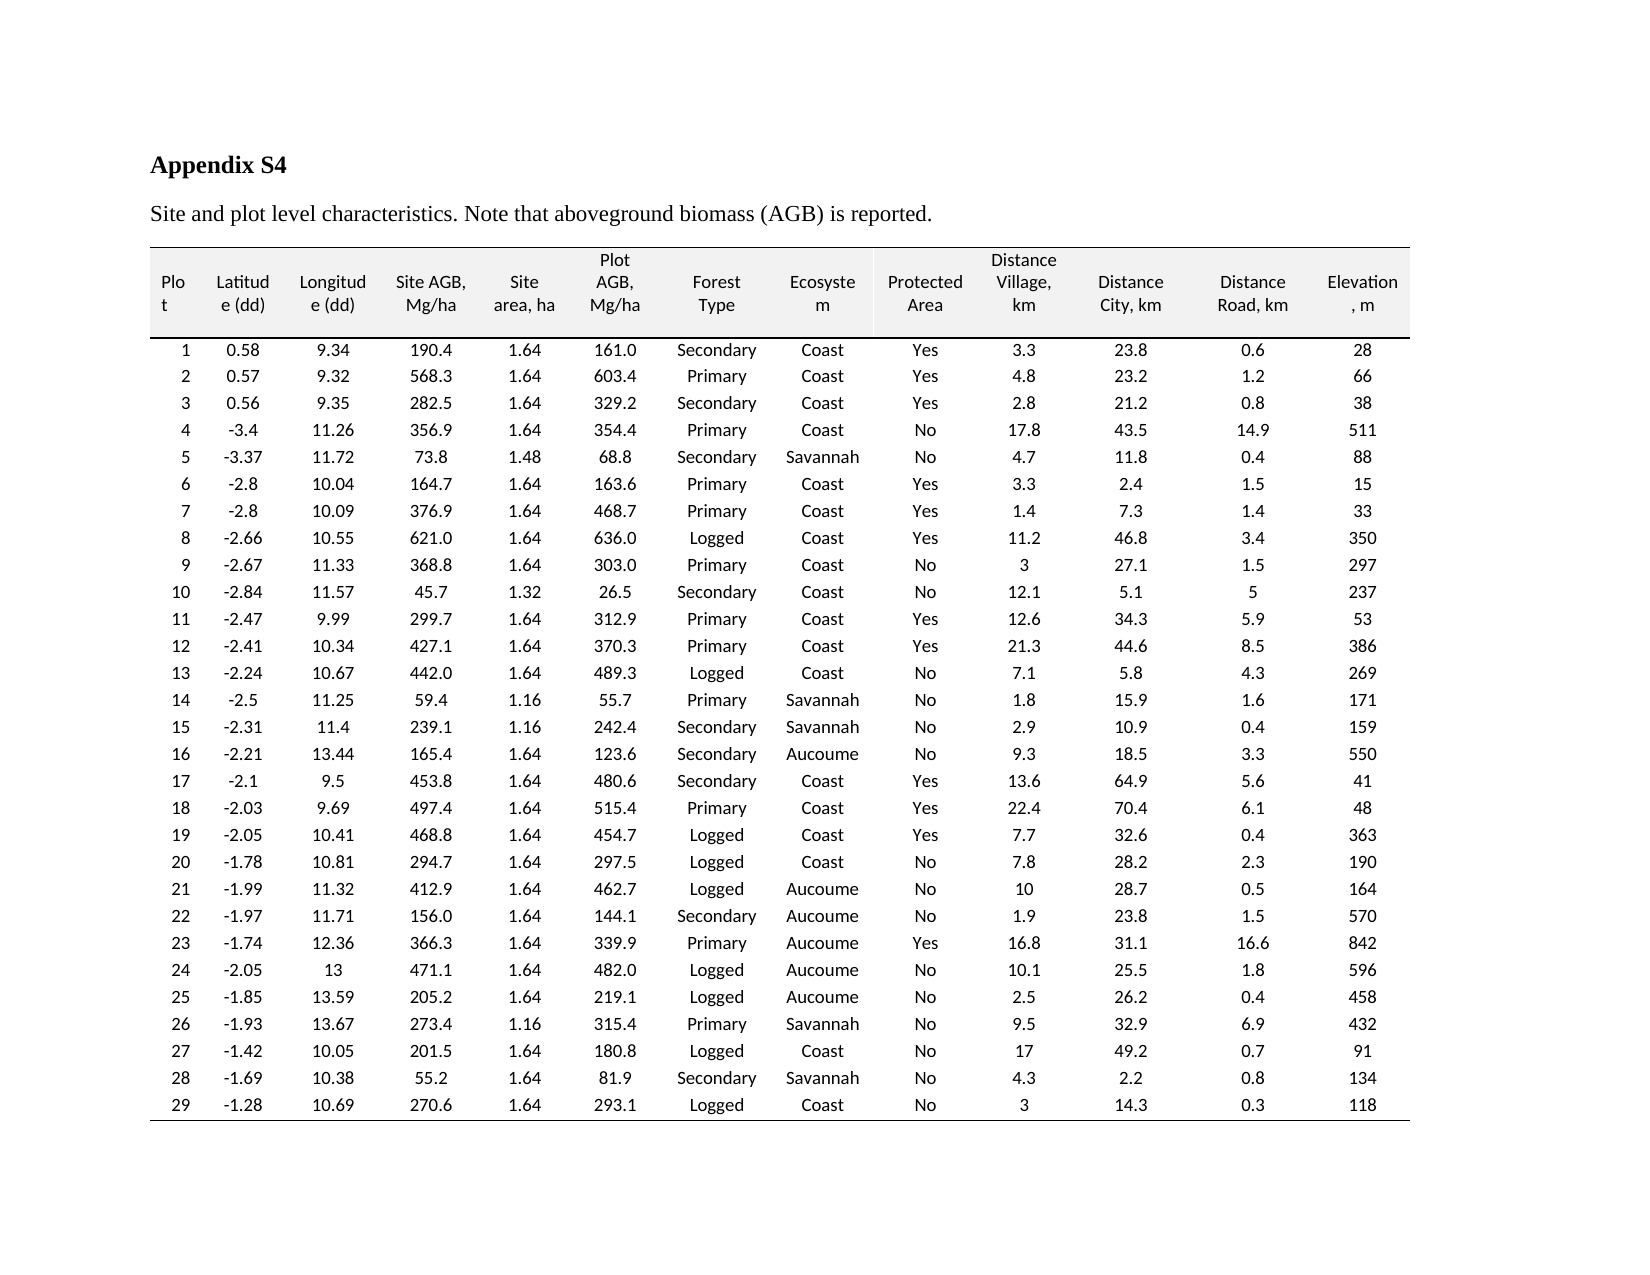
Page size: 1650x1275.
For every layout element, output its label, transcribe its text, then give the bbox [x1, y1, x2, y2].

table_cell No [874, 715, 977, 742]
table_cell 8 [150, 526, 201, 553]
table_cell 11.2 [977, 526, 1071, 553]
table_cell 603.4 [568, 364, 662, 391]
table_cell -2.31 [201, 715, 285, 742]
table_cell 550 [1315, 742, 1410, 769]
table_cell 13.59 [285, 985, 381, 1012]
table_cell 34.3 [1071, 607, 1191, 634]
table_cell 49.2 [1071, 1039, 1191, 1066]
table_header Site area, ha [481, 248, 568, 337]
table_cell 239.1 [381, 715, 481, 742]
table_cell -2.8 [201, 472, 285, 499]
table_cell 468.8 [381, 823, 481, 850]
table_cell 23.8 [1071, 339, 1191, 364]
table_cell No [874, 661, 977, 688]
table_cell No [874, 580, 977, 607]
table_cell 4.7 [977, 445, 1071, 472]
table_cell Coast [772, 526, 873, 553]
table_cell 9.32 [285, 364, 381, 391]
table_cell 0.7 [1191, 1039, 1315, 1066]
table_cell 1.64 [481, 553, 568, 580]
table_cell 18.5 [1071, 742, 1191, 769]
table_cell 21.2 [1071, 391, 1191, 418]
table_cell 68.8 [568, 445, 662, 472]
table_cell 10.69 [285, 1093, 381, 1120]
table_cell 9.34 [285, 339, 381, 364]
table_cell 0.57 [201, 364, 285, 391]
table_cell Secondary [662, 391, 772, 418]
table_cell 70.4 [1071, 796, 1191, 823]
table_cell -2.21 [201, 742, 285, 769]
table_cell -1.85 [201, 985, 285, 1012]
table_cell -2.5 [201, 688, 285, 715]
table_cell Secondary [662, 339, 772, 364]
table_cell 427.1 [381, 634, 481, 661]
table_cell 15.9 [1071, 688, 1191, 715]
table_cell 118 [1315, 1093, 1410, 1120]
table_cell 13.44 [285, 742, 381, 769]
table_cell 2.9 [977, 715, 1071, 742]
table_cell 299.7 [381, 607, 481, 634]
table_cell 386 [1315, 634, 1410, 661]
table_cell 25.5 [1071, 958, 1191, 985]
table_cell 7.1 [977, 661, 1071, 688]
table_cell 32.9 [1071, 1012, 1191, 1039]
table_cell 1 [150, 339, 201, 364]
table_cell 24 [150, 958, 201, 985]
table_cell 1.64 [481, 850, 568, 877]
table_cell 15 [1315, 472, 1410, 499]
table_cell 1.64 [481, 931, 568, 958]
table_cell -1.97 [201, 904, 285, 931]
table_cell Logged [662, 1093, 772, 1120]
table_cell 9.5 [285, 769, 381, 796]
table_cell 5.1 [1071, 580, 1191, 607]
table_cell Coast [772, 418, 873, 445]
table_cell -2.84 [201, 580, 285, 607]
table_cell 26.2 [1071, 985, 1191, 1012]
table_cell 16.6 [1191, 931, 1315, 958]
table_cell Logged [662, 958, 772, 985]
table_cell 6 [150, 472, 201, 499]
table_cell 5 [150, 445, 201, 472]
table_cell 9.35 [285, 391, 381, 418]
table_cell No [874, 1066, 977, 1093]
table_cell 13.67 [285, 1012, 381, 1039]
table_cell 515.4 [568, 796, 662, 823]
table_cell 17 [977, 1039, 1071, 1066]
table_cell -3.37 [201, 445, 285, 472]
table_header Elevation, m [1315, 248, 1410, 337]
table_cell 45.7 [381, 580, 481, 607]
table_cell 12.1 [977, 580, 1071, 607]
table_cell 511 [1315, 418, 1410, 445]
table_cell 370.3 [568, 634, 662, 661]
table_cell 9.3 [977, 742, 1071, 769]
table_cell Coast [772, 339, 873, 364]
table_cell 363 [1315, 823, 1410, 850]
table_header Plot [150, 248, 201, 337]
table_header Longitude (dd) [285, 248, 381, 337]
table_cell 26 [150, 1012, 201, 1039]
table_cell 5.9 [1191, 607, 1315, 634]
table_cell 44.6 [1071, 634, 1191, 661]
table_cell 0.8 [1191, 391, 1315, 418]
table_cell Primary [662, 499, 772, 526]
table_cell -3.4 [201, 418, 285, 445]
table_cell 9 [150, 553, 201, 580]
table_cell 453.8 [381, 769, 481, 796]
table_cell -2.67 [201, 553, 285, 580]
table_cell Savannah [772, 1012, 873, 1039]
table_cell No [874, 877, 977, 904]
table_cell 8.5 [1191, 634, 1315, 661]
table_cell 482.0 [568, 958, 662, 985]
table_cell 596 [1315, 958, 1410, 985]
table_header Distance Road, km [1191, 248, 1315, 337]
table_cell 4 [150, 418, 201, 445]
table_cell 66 [1315, 364, 1410, 391]
table_cell 1.64 [481, 499, 568, 526]
table_cell 31.1 [1071, 931, 1191, 958]
table_cell 18 [150, 796, 201, 823]
table_cell 0.3 [1191, 1093, 1315, 1120]
table_cell 41 [1315, 769, 1410, 796]
table_cell Primary [662, 634, 772, 661]
table_cell Secondary [662, 742, 772, 769]
table_cell Yes [874, 391, 977, 418]
table_cell Yes [874, 796, 977, 823]
table_cell 412.9 [381, 877, 481, 904]
table_cell 55.2 [381, 1066, 481, 1093]
table_cell 9.69 [285, 796, 381, 823]
table_cell 11.4 [285, 715, 381, 742]
table_cell 164 [1315, 877, 1410, 904]
table_cell 570 [1315, 904, 1410, 931]
table_cell -2.41 [201, 634, 285, 661]
table_cell 1.4 [1191, 499, 1315, 526]
table_cell 5.6 [1191, 769, 1315, 796]
table_cell 0.58 [201, 339, 285, 364]
table_cell 1.8 [977, 688, 1071, 715]
table_cell 1.16 [481, 715, 568, 742]
table_cell Coast [772, 553, 873, 580]
table_cell 11.71 [285, 904, 381, 931]
table_cell Savannah [772, 688, 873, 715]
table_cell 1.64 [481, 1039, 568, 1066]
table_header Distance Village, km [977, 248, 1071, 337]
table_cell Logged [662, 877, 772, 904]
table_cell Yes [874, 769, 977, 796]
table_cell 1.64 [481, 634, 568, 661]
table_cell 21 [150, 877, 201, 904]
table_cell 0.4 [1191, 445, 1315, 472]
table_cell 1.64 [481, 958, 568, 985]
table_cell Yes [874, 526, 977, 553]
table_cell -2.8 [201, 499, 285, 526]
table_cell 11.57 [285, 580, 381, 607]
table_cell -1.74 [201, 931, 285, 958]
table_cell Aucoumea [772, 904, 873, 931]
table_cell 11.25 [285, 688, 381, 715]
table_cell 2.8 [977, 391, 1071, 418]
table_cell 16.8 [977, 931, 1071, 958]
table_cell 0.8 [1191, 1066, 1315, 1093]
table_cell 1.64 [481, 1093, 568, 1120]
table_cell 273.4 [381, 1012, 481, 1039]
table_cell 315.4 [568, 1012, 662, 1039]
table_cell 164.7 [381, 472, 481, 499]
table_header Plot AGB, Mg/ha [568, 248, 662, 337]
table_cell 432 [1315, 1012, 1410, 1039]
table_cell 2.2 [1071, 1066, 1191, 1093]
table_cell 621.0 [381, 526, 481, 553]
table_cell Primary [662, 553, 772, 580]
table_cell 23.8 [1071, 904, 1191, 931]
table_cell 0.5 [1191, 877, 1315, 904]
table_cell 4.3 [1191, 661, 1315, 688]
table_cell Aucoumea [772, 931, 873, 958]
table_cell No [874, 904, 977, 931]
table_cell 1.64 [481, 661, 568, 688]
table_cell 22 [150, 904, 201, 931]
table_cell Logged [662, 661, 772, 688]
table_cell Secondary [662, 445, 772, 472]
table_cell Coast [772, 472, 873, 499]
table_cell -2.03 [201, 796, 285, 823]
table_cell 190 [1315, 850, 1410, 877]
table_cell Logged [662, 985, 772, 1012]
table_cell 134 [1315, 1066, 1410, 1093]
table_cell Yes [874, 607, 977, 634]
table_cell Primary [662, 796, 772, 823]
table_cell Yes [874, 931, 977, 958]
table_cell Primary [662, 1012, 772, 1039]
table_cell 12 [150, 634, 201, 661]
table_cell 0.4 [1191, 823, 1315, 850]
table_cell 33 [1315, 499, 1410, 526]
table_cell Coast [772, 769, 873, 796]
table_cell 10.04 [285, 472, 381, 499]
table_cell 7.3 [1071, 499, 1191, 526]
table_cell Coast [772, 607, 873, 634]
table_cell -2.05 [201, 823, 285, 850]
table_cell Aucoumea [772, 742, 873, 769]
table_cell -1.69 [201, 1066, 285, 1093]
table_cell 454.7 [568, 823, 662, 850]
table_cell 462.7 [568, 877, 662, 904]
table_cell No [874, 850, 977, 877]
table_cell Yes [874, 823, 977, 850]
table_cell Secondary [662, 580, 772, 607]
table_cell No [874, 445, 977, 472]
table_cell 29 [150, 1093, 201, 1120]
table_cell 842 [1315, 931, 1410, 958]
table_cell 1.64 [481, 877, 568, 904]
table_cell No [874, 1039, 977, 1066]
table_cell 10.38 [285, 1066, 381, 1093]
table_cell 3.3 [1191, 742, 1315, 769]
table_cell 11.72 [285, 445, 381, 472]
table_cell Savannah [772, 1066, 873, 1093]
table_cell 5 [1191, 580, 1315, 607]
table_cell 4.3 [977, 1066, 1071, 1093]
table_cell 23.2 [1071, 364, 1191, 391]
table_cell Savannah [772, 715, 873, 742]
table_cell Yes [874, 364, 977, 391]
table_cell 25 [150, 985, 201, 1012]
table_cell 2.5 [977, 985, 1071, 1012]
table_cell 16 [150, 742, 201, 769]
table_cell 1.16 [481, 688, 568, 715]
table_cell -1.99 [201, 877, 285, 904]
table_cell Coast [772, 850, 873, 877]
table_cell 14.3 [1071, 1093, 1191, 1120]
table_cell 1.64 [481, 796, 568, 823]
table_cell 7 [150, 499, 201, 526]
table_cell 27.1 [1071, 553, 1191, 580]
table_cell 1.64 [481, 742, 568, 769]
table_cell Logged [662, 823, 772, 850]
table_cell 368.8 [381, 553, 481, 580]
table_cell 1.64 [481, 418, 568, 445]
table_cell Aucoumea [772, 985, 873, 1012]
table_cell 282.5 [381, 391, 481, 418]
table_cell 171 [1315, 688, 1410, 715]
table_cell -2.05 [201, 958, 285, 985]
table_cell 1.64 [481, 769, 568, 796]
table_cell Logged [662, 526, 772, 553]
table_cell 10.09 [285, 499, 381, 526]
table_cell 219.1 [568, 985, 662, 1012]
table_cell 3 [977, 553, 1071, 580]
table_cell 91 [1315, 1039, 1410, 1066]
table_cell 1.8 [1191, 958, 1315, 985]
table_cell 11.32 [285, 877, 381, 904]
table_cell 38 [1315, 391, 1410, 418]
table_cell Aucoumea [772, 958, 873, 985]
table_cell Primary [662, 688, 772, 715]
table_cell Savannah [772, 445, 873, 472]
table_cell Yes [874, 499, 977, 526]
table_cell 1.64 [481, 1066, 568, 1093]
table_cell 1.5 [1191, 472, 1315, 499]
table_cell 356.9 [381, 418, 481, 445]
table_cell 11 [150, 607, 201, 634]
table_cell 48 [1315, 796, 1410, 823]
table_cell Logged [662, 850, 772, 877]
table_cell 237 [1315, 580, 1410, 607]
table_cell 32.6 [1071, 823, 1191, 850]
table_cell 1.64 [481, 391, 568, 418]
table_cell 1.6 [1191, 688, 1315, 715]
table_cell -1.28 [201, 1093, 285, 1120]
table_cell 1.64 [481, 339, 568, 364]
table_cell 3 [150, 391, 201, 418]
table_cell 1.5 [1191, 904, 1315, 931]
table_cell 88 [1315, 445, 1410, 472]
table_cell 0.56 [201, 391, 285, 418]
table_cell 14 [150, 688, 201, 715]
table_cell 13.6 [977, 769, 1071, 796]
table_cell 11.26 [285, 418, 381, 445]
table_cell Primary [662, 607, 772, 634]
table_cell 13 [150, 661, 201, 688]
table_cell 1.48 [481, 445, 568, 472]
table_cell 3.3 [977, 339, 1071, 364]
table_cell 242.4 [568, 715, 662, 742]
table_cell 201.5 [381, 1039, 481, 1066]
table_cell 350 [1315, 526, 1410, 553]
table_cell 303.0 [568, 553, 662, 580]
table_cell 10.34 [285, 634, 381, 661]
table_cell 19 [150, 823, 201, 850]
table_cell 205.2 [381, 985, 481, 1012]
table_cell Secondary [662, 1066, 772, 1093]
table_header Distance City, km [1071, 248, 1191, 337]
table_cell 11.33 [285, 553, 381, 580]
table_cell 81.9 [568, 1066, 662, 1093]
table_cell 480.6 [568, 769, 662, 796]
table_cell 43.5 [1071, 418, 1191, 445]
table_cell -2.24 [201, 661, 285, 688]
table_cell 1.64 [481, 472, 568, 499]
table_cell No [874, 958, 977, 985]
table_cell Coast [772, 1039, 873, 1066]
table_cell 297 [1315, 553, 1410, 580]
text Appendix S4 [150, 150, 1500, 179]
table_cell Coast [772, 796, 873, 823]
table_cell 21.3 [977, 634, 1071, 661]
table_cell Logged [662, 1039, 772, 1066]
table_cell 10.81 [285, 850, 381, 877]
table_cell Aucoumea [772, 877, 873, 904]
table_cell 10 [977, 877, 1071, 904]
table_cell No [874, 742, 977, 769]
table_cell 13 [285, 958, 381, 985]
table_cell Coast [772, 391, 873, 418]
table_cell 297.5 [568, 850, 662, 877]
table_cell 471.1 [381, 958, 481, 985]
table_cell 7.7 [977, 823, 1071, 850]
table_cell 11.8 [1071, 445, 1191, 472]
table_cell -1.93 [201, 1012, 285, 1039]
table_cell Yes [874, 339, 977, 364]
table_cell Secondary [662, 769, 772, 796]
table_cell 17 [150, 769, 201, 796]
table_cell 180.8 [568, 1039, 662, 1066]
table_cell Primary [662, 364, 772, 391]
table_cell 23 [150, 931, 201, 958]
table_header Ecosystem [772, 248, 873, 337]
table_cell 1.64 [481, 526, 568, 553]
table_cell 10.55 [285, 526, 381, 553]
table_cell 636.0 [568, 526, 662, 553]
table_cell 161.0 [568, 339, 662, 364]
table_cell 28.7 [1071, 877, 1191, 904]
table_cell 354.4 [568, 418, 662, 445]
table_cell -1.42 [201, 1039, 285, 1066]
table_header Site AGB, Mg/ha [381, 248, 481, 337]
table_cell 10.67 [285, 661, 381, 688]
table_header Latitude (dd) [201, 248, 285, 337]
table_cell 1.32 [481, 580, 568, 607]
table_cell Yes [874, 472, 977, 499]
table_cell 489.3 [568, 661, 662, 688]
table_cell 4.8 [977, 364, 1071, 391]
table_cell 0.6 [1191, 339, 1315, 364]
table_cell -2.1 [201, 769, 285, 796]
table_cell 3 [977, 1093, 1071, 1120]
table_cell 468.7 [568, 499, 662, 526]
table_cell Primary [662, 418, 772, 445]
table_cell No [874, 985, 977, 1012]
table_cell 20 [150, 850, 201, 877]
table_cell 1.16 [481, 1012, 568, 1039]
table_cell No [874, 418, 977, 445]
table_cell 0.4 [1191, 715, 1315, 742]
table_cell 28 [150, 1066, 201, 1093]
table_cell 5.8 [1071, 661, 1191, 688]
table_cell 14.9 [1191, 418, 1315, 445]
table_cell 458 [1315, 985, 1410, 1012]
table_cell 0.4 [1191, 985, 1315, 1012]
table_cell 1.64 [481, 607, 568, 634]
table_cell 10.05 [285, 1039, 381, 1066]
table_cell 339.9 [568, 931, 662, 958]
table_cell 2.4 [1071, 472, 1191, 499]
table_cell 9.5 [977, 1012, 1071, 1039]
table_cell 270.6 [381, 1093, 481, 1120]
table_cell 376.9 [381, 499, 481, 526]
table_cell 22.4 [977, 796, 1071, 823]
table_cell 1.5 [1191, 553, 1315, 580]
table_cell 312.9 [568, 607, 662, 634]
table_cell No [874, 1093, 977, 1120]
table_cell 12.36 [285, 931, 381, 958]
table_cell Primary [662, 472, 772, 499]
table_cell 2.3 [1191, 850, 1315, 877]
table_cell 46.8 [1071, 526, 1191, 553]
table_cell -2.66 [201, 526, 285, 553]
table_cell Coast [772, 661, 873, 688]
table_cell 10.41 [285, 823, 381, 850]
table_header Forest Type [662, 248, 772, 337]
table_cell 156.0 [381, 904, 481, 931]
table_header Protected Area [874, 248, 977, 337]
table_cell 3.3 [977, 472, 1071, 499]
table_cell Coast [772, 634, 873, 661]
table_cell Secondary [662, 715, 772, 742]
table_cell 12.6 [977, 607, 1071, 634]
text Site and plot level characteristics. Note that aboveground biomass (AGB) is reported. [150, 199, 1500, 226]
table_cell 10 [150, 580, 201, 607]
table_cell 163.6 [568, 472, 662, 499]
table_cell No [874, 553, 977, 580]
table_cell Coast [772, 1093, 873, 1120]
table_cell 15 [150, 715, 201, 742]
table_cell 497.4 [381, 796, 481, 823]
table_cell 1.2 [1191, 364, 1315, 391]
table_cell 366.3 [381, 931, 481, 958]
table_cell No [874, 688, 977, 715]
table_cell Secondary [662, 904, 772, 931]
table_cell 6.9 [1191, 1012, 1315, 1039]
table_cell 28 [1315, 339, 1410, 364]
table_cell 28.2 [1071, 850, 1191, 877]
table_cell Coast [772, 364, 873, 391]
table_cell 55.7 [568, 688, 662, 715]
table_cell 1.64 [481, 985, 568, 1012]
table_cell 64.9 [1071, 769, 1191, 796]
table_cell 269 [1315, 661, 1410, 688]
table_cell 1.4 [977, 499, 1071, 526]
table_cell 123.6 [568, 742, 662, 769]
table_cell 1.9 [977, 904, 1071, 931]
table_cell Coast [772, 823, 873, 850]
table_cell 6.1 [1191, 796, 1315, 823]
table_cell 442.0 [381, 661, 481, 688]
table_cell 1.64 [481, 823, 568, 850]
table_cell 27 [150, 1039, 201, 1066]
table_cell 294.7 [381, 850, 481, 877]
table_cell 10.9 [1071, 715, 1191, 742]
table_cell 73.8 [381, 445, 481, 472]
table_cell 53 [1315, 607, 1410, 634]
table_cell Coast [772, 499, 873, 526]
table_cell -2.47 [201, 607, 285, 634]
table_cell 329.2 [568, 391, 662, 418]
table_cell 10.1 [977, 958, 1071, 985]
table_cell Yes [874, 634, 977, 661]
table_cell 59.4 [381, 688, 481, 715]
table_cell No [874, 1012, 977, 1039]
table_cell 3.4 [1191, 526, 1315, 553]
table_cell 1.64 [481, 904, 568, 931]
table_cell 17.8 [977, 418, 1071, 445]
table_cell 2 [150, 364, 201, 391]
table_cell Primary [662, 931, 772, 958]
table_cell 144.1 [568, 904, 662, 931]
table_cell 165.4 [381, 742, 481, 769]
table_cell 26.5 [568, 580, 662, 607]
table_cell Coast [772, 580, 873, 607]
table_cell 190.4 [381, 339, 481, 364]
table_cell -1.78 [201, 850, 285, 877]
table_cell 159 [1315, 715, 1410, 742]
table_cell 9.99 [285, 607, 381, 634]
table_cell 7.8 [977, 850, 1071, 877]
table_cell 293.1 [568, 1093, 662, 1120]
table_cell 568.3 [381, 364, 481, 391]
table_cell 1.64 [481, 364, 568, 391]
